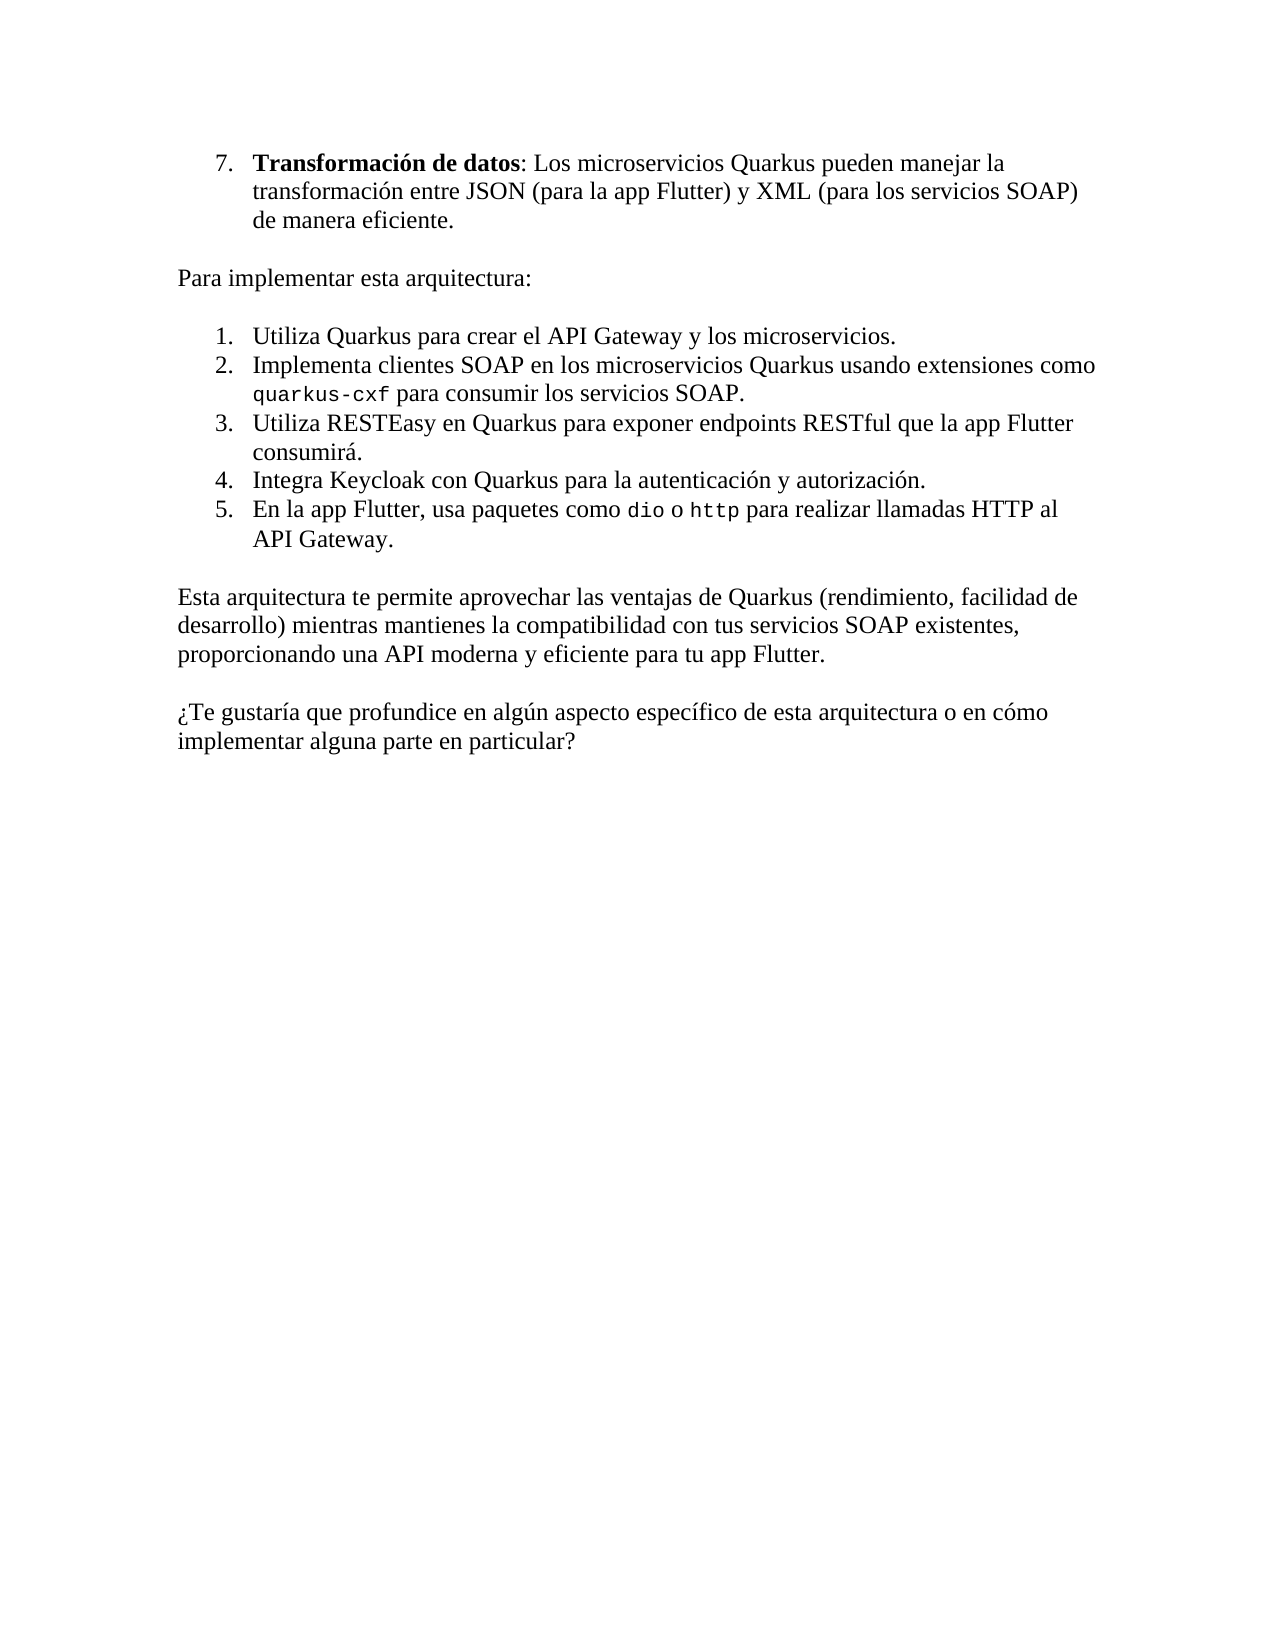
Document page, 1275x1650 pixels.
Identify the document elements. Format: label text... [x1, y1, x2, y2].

list En la app Flutter, usa paquetes como dio o http para realizar llamadas HTTP al API Gateway. [215, 494, 1098, 553]
list Utiliza Quarkus para crear el API Gateway y los microservicios. [215, 321, 1098, 350]
list Integra Keycloak con Quarkus para la autenticación y autorización. [215, 466, 1098, 494]
text Esta arquitectura te permite aprovechar las ventajas de Quarkus (rendimiento, facilidad de desarrollo) mientras mantienes la compatibilidad con tus servicios SOAP existentes, proporcionando una API moderna y eficiente para tu app Flutter. [177, 582, 1098, 668]
list Transformación de datos: Los microservicios Quarkus pueden manejar la transformación entre JSON (para la app Flutter) y XML (para los servicios SOAP) de manera eficiente. [215, 148, 1098, 234]
list Implementa clientes SOAP en los microservicios Quarkus usando extensiones como quarkus-cxf para consumir los servicios SOAP. [215, 350, 1098, 408]
list Utiliza RESTEasy en Quarkus para exponer endpoints RESTful que la app Flutter consumirá. [215, 408, 1098, 466]
text Para implementar esta arquitectura: [177, 263, 1098, 292]
text ¿Te gustaría que profundice en algún aspecto específico de esta arquitectura o en cómo implementar alguna parte en particular? [177, 697, 1098, 755]
